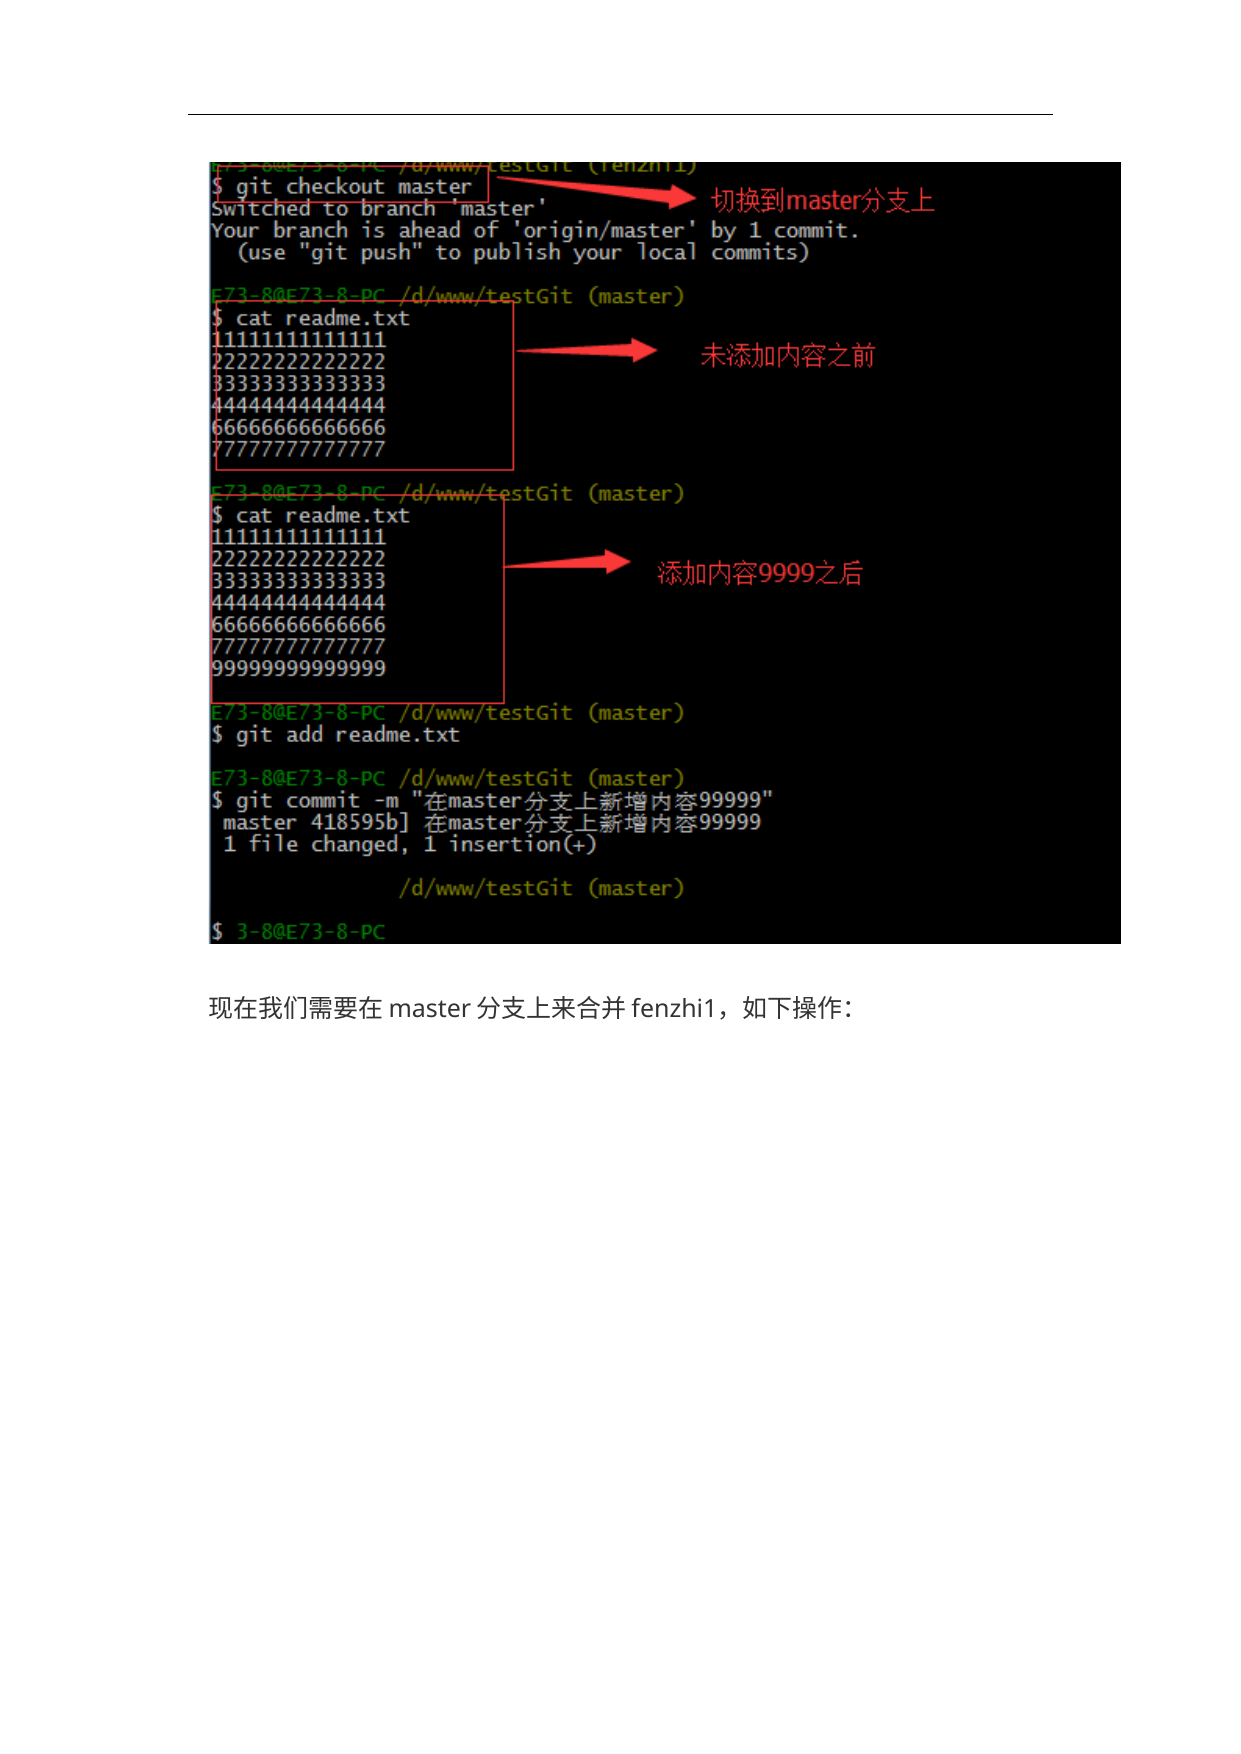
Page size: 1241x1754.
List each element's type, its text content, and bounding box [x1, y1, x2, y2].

text 现在我们需要在master分支上来合并fenzhi1，如下操作： [187, 974, 1053, 1039]
picture [208, 162, 1121, 944]
